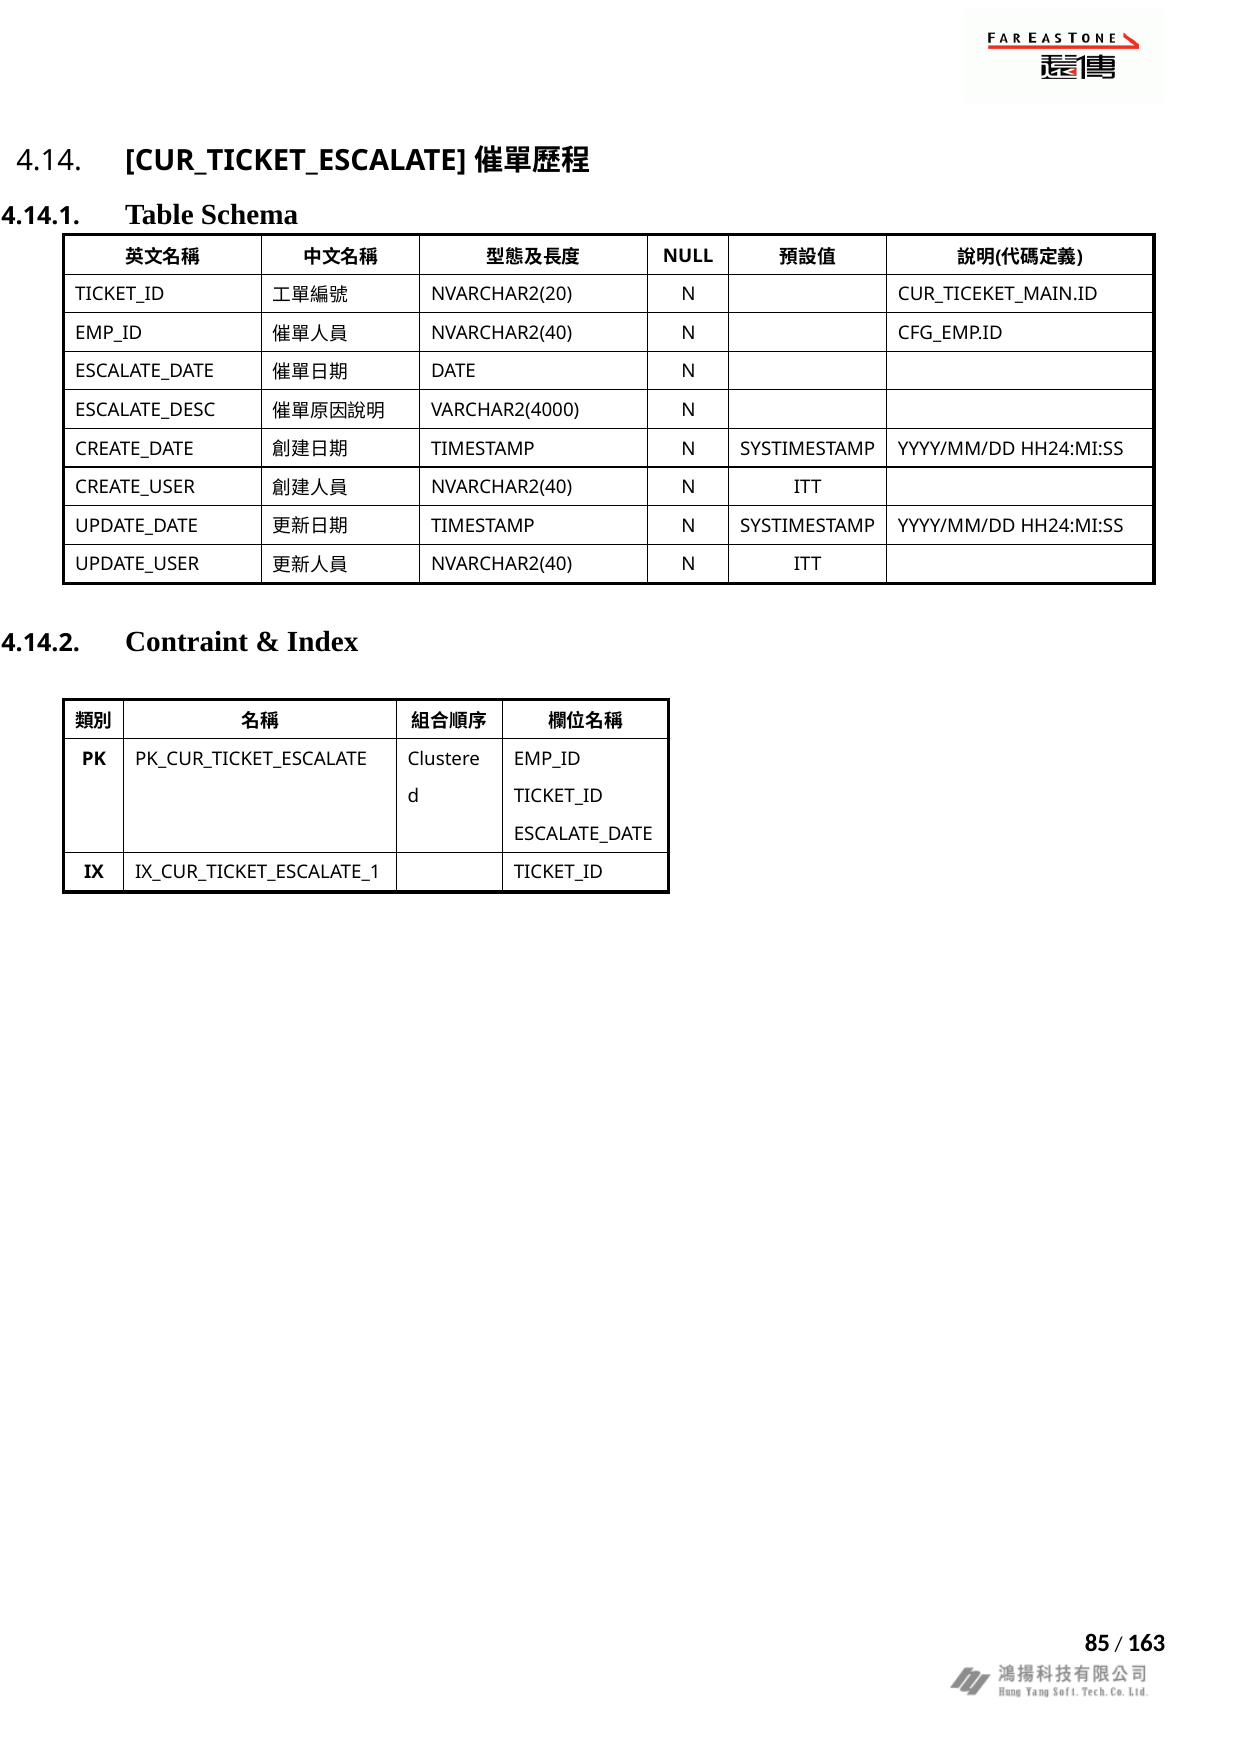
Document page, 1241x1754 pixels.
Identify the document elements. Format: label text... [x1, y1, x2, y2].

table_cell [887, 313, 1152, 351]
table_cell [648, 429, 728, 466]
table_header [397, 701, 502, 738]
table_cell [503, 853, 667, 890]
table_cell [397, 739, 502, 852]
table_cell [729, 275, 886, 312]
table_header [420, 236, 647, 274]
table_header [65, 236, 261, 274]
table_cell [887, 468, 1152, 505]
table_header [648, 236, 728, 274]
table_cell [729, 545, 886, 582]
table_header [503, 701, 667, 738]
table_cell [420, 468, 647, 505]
picture [963, 7, 1164, 103]
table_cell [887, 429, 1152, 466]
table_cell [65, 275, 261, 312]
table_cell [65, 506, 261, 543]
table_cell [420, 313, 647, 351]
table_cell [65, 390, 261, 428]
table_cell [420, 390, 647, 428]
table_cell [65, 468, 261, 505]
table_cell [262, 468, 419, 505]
text Contraint & Index [1, 623, 1140, 660]
picture [944, 1655, 1154, 1703]
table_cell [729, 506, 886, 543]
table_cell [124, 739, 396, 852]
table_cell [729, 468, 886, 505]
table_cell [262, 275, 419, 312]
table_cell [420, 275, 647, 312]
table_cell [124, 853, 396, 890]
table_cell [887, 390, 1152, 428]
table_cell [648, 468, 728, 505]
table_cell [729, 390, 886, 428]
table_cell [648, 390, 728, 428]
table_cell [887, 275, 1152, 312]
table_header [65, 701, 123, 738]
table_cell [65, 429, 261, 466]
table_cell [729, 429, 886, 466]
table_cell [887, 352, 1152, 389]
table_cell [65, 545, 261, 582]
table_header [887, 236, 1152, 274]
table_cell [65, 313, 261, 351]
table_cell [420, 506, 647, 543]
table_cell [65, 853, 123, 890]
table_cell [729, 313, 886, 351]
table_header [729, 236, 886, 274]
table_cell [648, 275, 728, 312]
text Table Schema [1, 196, 1140, 233]
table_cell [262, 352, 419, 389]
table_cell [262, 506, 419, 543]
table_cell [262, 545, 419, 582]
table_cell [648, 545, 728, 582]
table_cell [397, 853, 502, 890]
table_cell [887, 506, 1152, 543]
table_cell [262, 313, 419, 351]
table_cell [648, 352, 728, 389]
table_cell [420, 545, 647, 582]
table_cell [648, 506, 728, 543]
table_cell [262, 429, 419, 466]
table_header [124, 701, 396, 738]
text [CUR_TICKET_ESCALATE] 催單歷程 [16, 121, 1140, 196]
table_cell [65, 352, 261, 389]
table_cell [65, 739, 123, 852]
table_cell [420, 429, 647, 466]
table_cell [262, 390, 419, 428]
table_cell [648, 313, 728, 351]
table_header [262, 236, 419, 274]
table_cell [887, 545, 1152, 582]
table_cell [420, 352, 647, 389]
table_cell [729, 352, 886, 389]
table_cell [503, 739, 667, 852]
